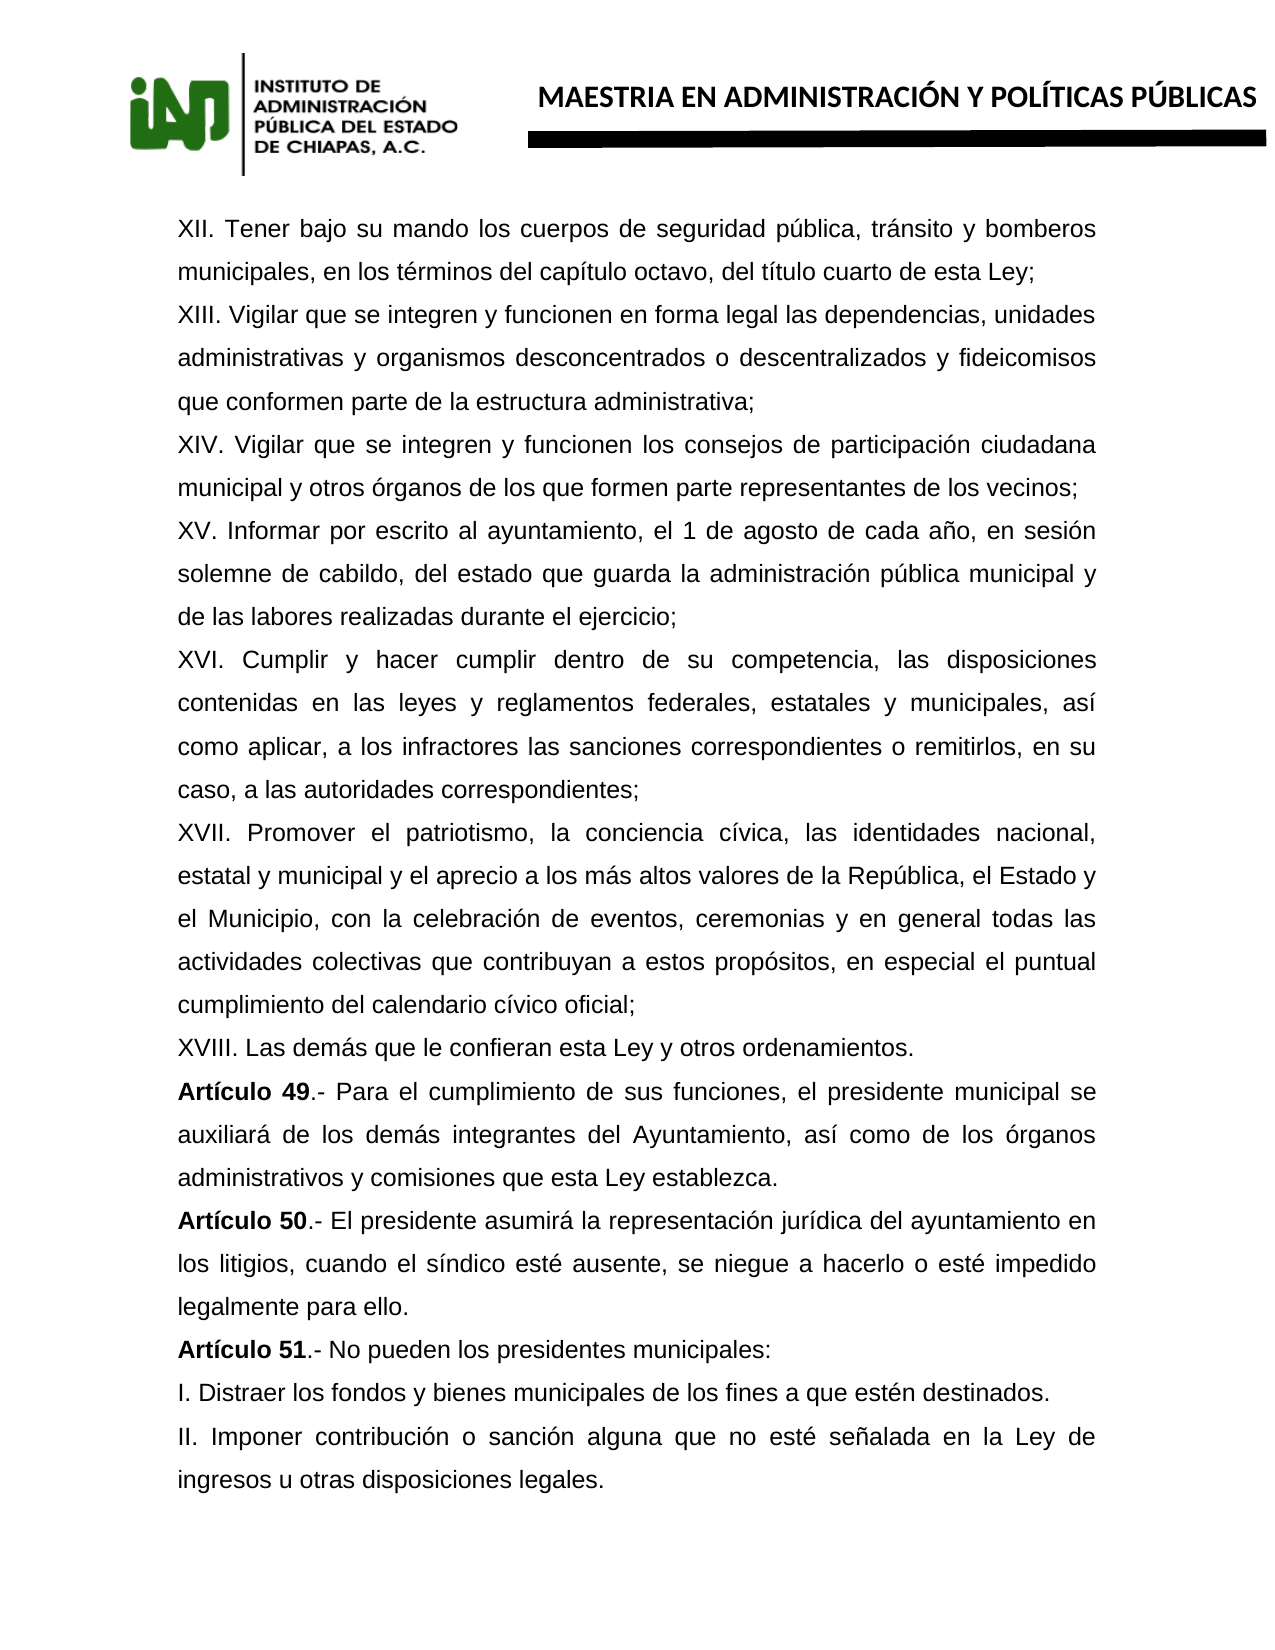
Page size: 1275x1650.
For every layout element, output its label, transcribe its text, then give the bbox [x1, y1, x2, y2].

text XII. Tener bajo su mando los cuerpos de seguridad pública, tránsito y bomberos municipales, en los términos del capítulo octavo, del título cuarto de esta Ley; [177, 214, 1098, 286]
text Artículo 50.- El presidente asumirá la representación jurídica del ayuntamiento en los litigios, cuando el síndico esté ausente, se niegue a hacerlo o esté impedido legalmente para ello. [177, 1206, 1098, 1321]
picture [130, 53, 458, 176]
text XVIII. Las demás que le confieran esta Ley y otros ordenamientos. [177, 1033, 1098, 1062]
text XV. Informar por escrito al ayuntamiento, el 1 de agosto de cada año, en sesión solemne de cabildo, del estado que guarda la administración pública municipal y de las labores realizadas durante el ejercicio; [177, 516, 1098, 631]
text XIV. Vigilar que se integren y funcionen los consejos de participación ciudadana municipal y otros órganos de los que formen parte representantes de los vecinos; [177, 429, 1098, 501]
text Artículo 51.- No pueden los presidentes municipales: [177, 1335, 1098, 1364]
text XIII. Vigilar que se integren y funcionen en forma legal las dependencias, unidades administrativas y organismos desconcentrados o descentralizados y fideicomisos que conformen parte de la estructura administrativa; [177, 300, 1098, 415]
text I. Distraer los fondos y bienes municipales de los fines a que estén destinados. [177, 1378, 1098, 1407]
text XVI. Cumplir y hacer cumplir dentro de su competencia, las disposiciones contenidas en las leyes y reglamentos federales, estatales y municipales, así como aplicar, a los infractores las sanciones correspondientes o remitirlos, en su caso, a las autoridades correspondientes; [177, 645, 1098, 803]
text XVII. Promover el patriotismo, la conciencia cívica, las identidades nacional, estatal y municipal y el aprecio a los más altos valores de la República, el Estado y el Municipio, con la celebración de eventos, ceremonias y en general todas las actividades colectivas que contribuyan a estos propósitos, en especial el puntual cumplimiento del calendario cívico oficial; [177, 818, 1098, 1019]
text Artículo 49.- Para el cumplimiento de sus funciones, el presidente municipal se auxiliará de los demás integrantes del Ayuntamiento, así como de los órganos administrativos y comisiones que esta Ley establezca. [177, 1076, 1098, 1191]
text II. Imponer contribución o sanción alguna que no esté señalada en la Ley de ingresos u otras disposiciones legales. [177, 1421, 1098, 1493]
